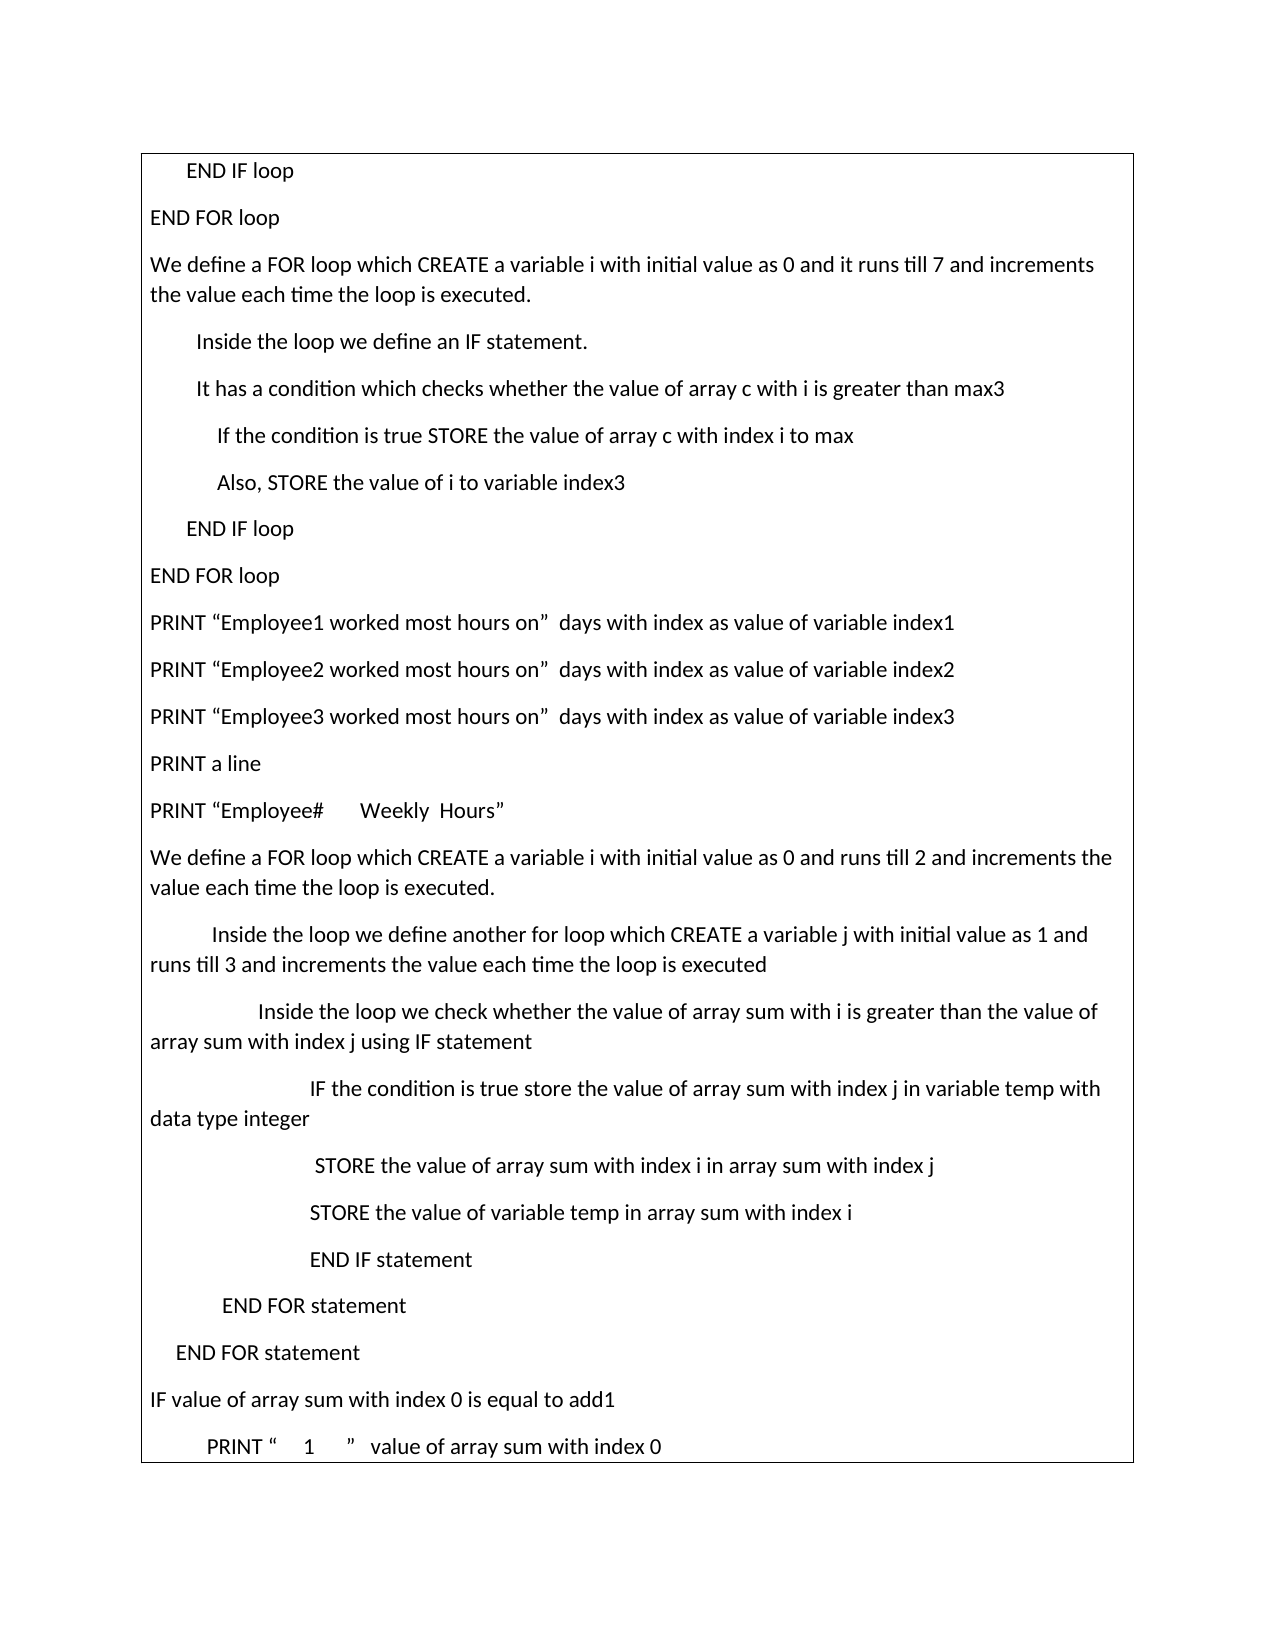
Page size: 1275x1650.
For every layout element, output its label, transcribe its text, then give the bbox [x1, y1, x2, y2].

text Also, STORE the value of i to variable index3 [142, 464, 1133, 496]
text Inside the loop we check whether the value of array sum with i is greater than the value of array sum with index j using IF statement [142, 994, 1133, 1055]
text PRINT “Employee# Weekly Hours” [142, 793, 1133, 824]
text PRINT “Employee1 worked most hours on” days with index as value of variable index1 [142, 605, 1133, 636]
text IF value of array sum with index 0 is equal to add1 [142, 1382, 1133, 1413]
text STORE the value of array sum with index i in array sum with index j [142, 1148, 1133, 1179]
text END FOR loop [142, 200, 1133, 231]
text END FOR statement [142, 1288, 1133, 1320]
text It has a condition which checks whether the value of array c with i is greater than max3 [142, 371, 1133, 402]
text END IF statement [142, 1242, 1133, 1273]
text We define a FOR loop which CREATE a variable i with initial value as 0 and it runs till 7 and increments the value each time the loop is executed. [142, 247, 1133, 308]
text END FOR loop [142, 558, 1133, 589]
text PRINT “ 1 ” value of array sum with index 0 [142, 1429, 1133, 1462]
text If the condition is true STORE the value of array c with index i to max [142, 418, 1133, 449]
text PRINT a line [142, 746, 1133, 777]
text PRINT “Employee3 worked most hours on” days with index as value of variable index3 [142, 699, 1133, 730]
text PRINT “Employee2 worked most hours on” days with index as value of variable index2 [142, 652, 1133, 683]
text END FOR statement [142, 1335, 1133, 1367]
text We define a FOR loop which CREATE a variable i with initial value as 0 and runs till 2 and increments the value each time the loop is executed. [142, 839, 1133, 901]
text END IF loop [142, 154, 1133, 184]
text IF the condition is true store the value of array sum with index j in variable temp with data type integer [142, 1071, 1133, 1132]
text Inside the loop we define another for loop which CREATE a variable j with initial value as 1 and runs till 3 and increments the value each time the loop is executed [142, 917, 1133, 978]
text Inside the loop we define an IF statement. [142, 324, 1133, 355]
text STORE the value of variable temp in array sum with index i [142, 1195, 1133, 1226]
text END IF loop [142, 511, 1133, 543]
